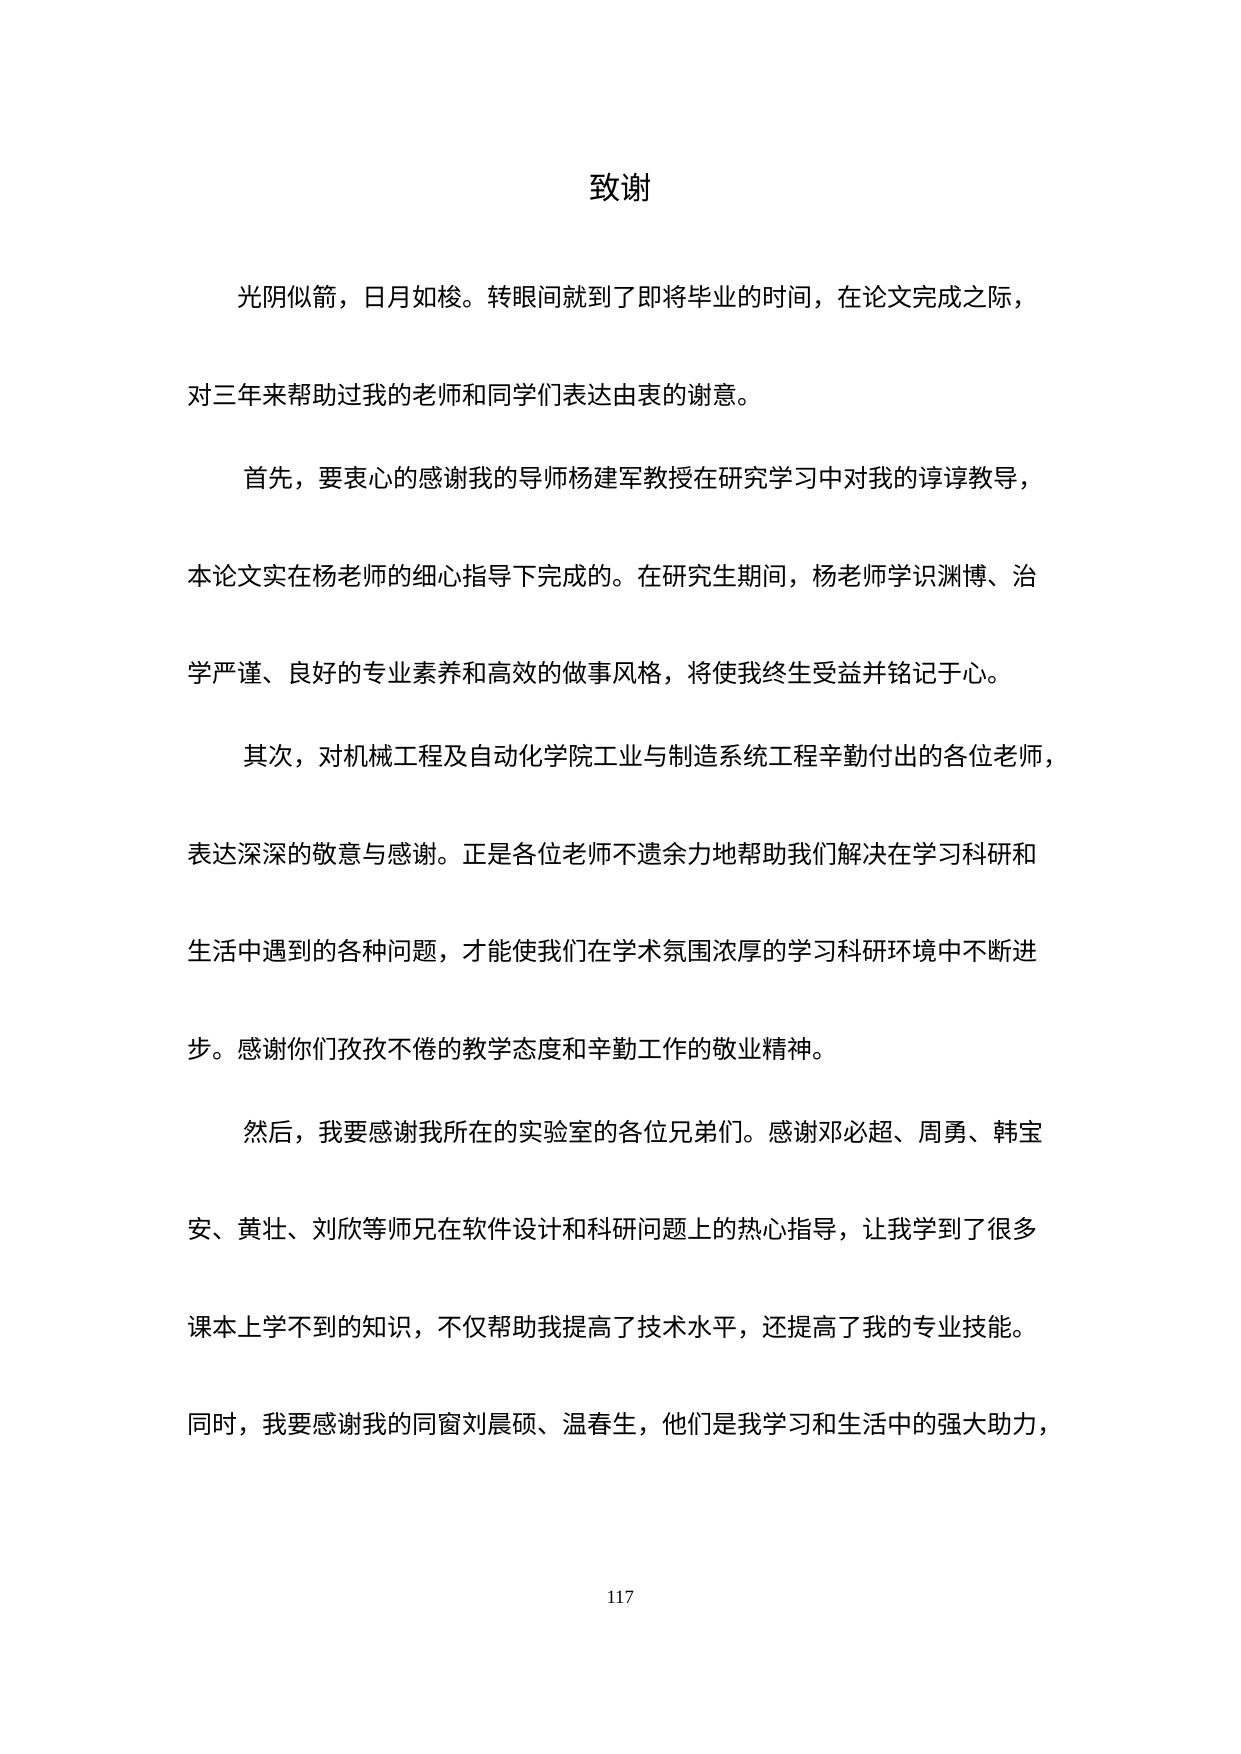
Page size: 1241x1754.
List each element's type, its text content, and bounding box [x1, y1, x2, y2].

text 其次，对机械工程及自动化学院工业与制造系统工程辛勤付出的各位老师，表达深深的敬意与感谢。正是各位老师不遗余力地帮助我们解决在学习科研和生活中遇到的各种问题，才能使我们在学术氛围浓厚的学习科研环境中不断进步。感谢你们孜孜不倦的教学态度和辛勤工作的敬业精神。 [187, 722, 1053, 1080]
text 首先，要衷心的感谢我的导师杨建军教授在研究学习中对我的谆谆教导，本论文实在杨老师的细心指导下完成的。在研究生期间，杨老师学识渊博、治学严谨、良好的专业素养和高效的做事风格，将使我终生受益并铭记于心。 [187, 444, 1053, 704]
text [187, 1098, 1053, 1455]
text 光阴似箭，日月如梭。转眼间就到了即将毕业的时间，在论文完成之际，对三年来帮助过我的老师和同学们表达由衷的谢意。 [187, 263, 1053, 426]
subtitle 致谢 [187, 153, 1053, 218]
